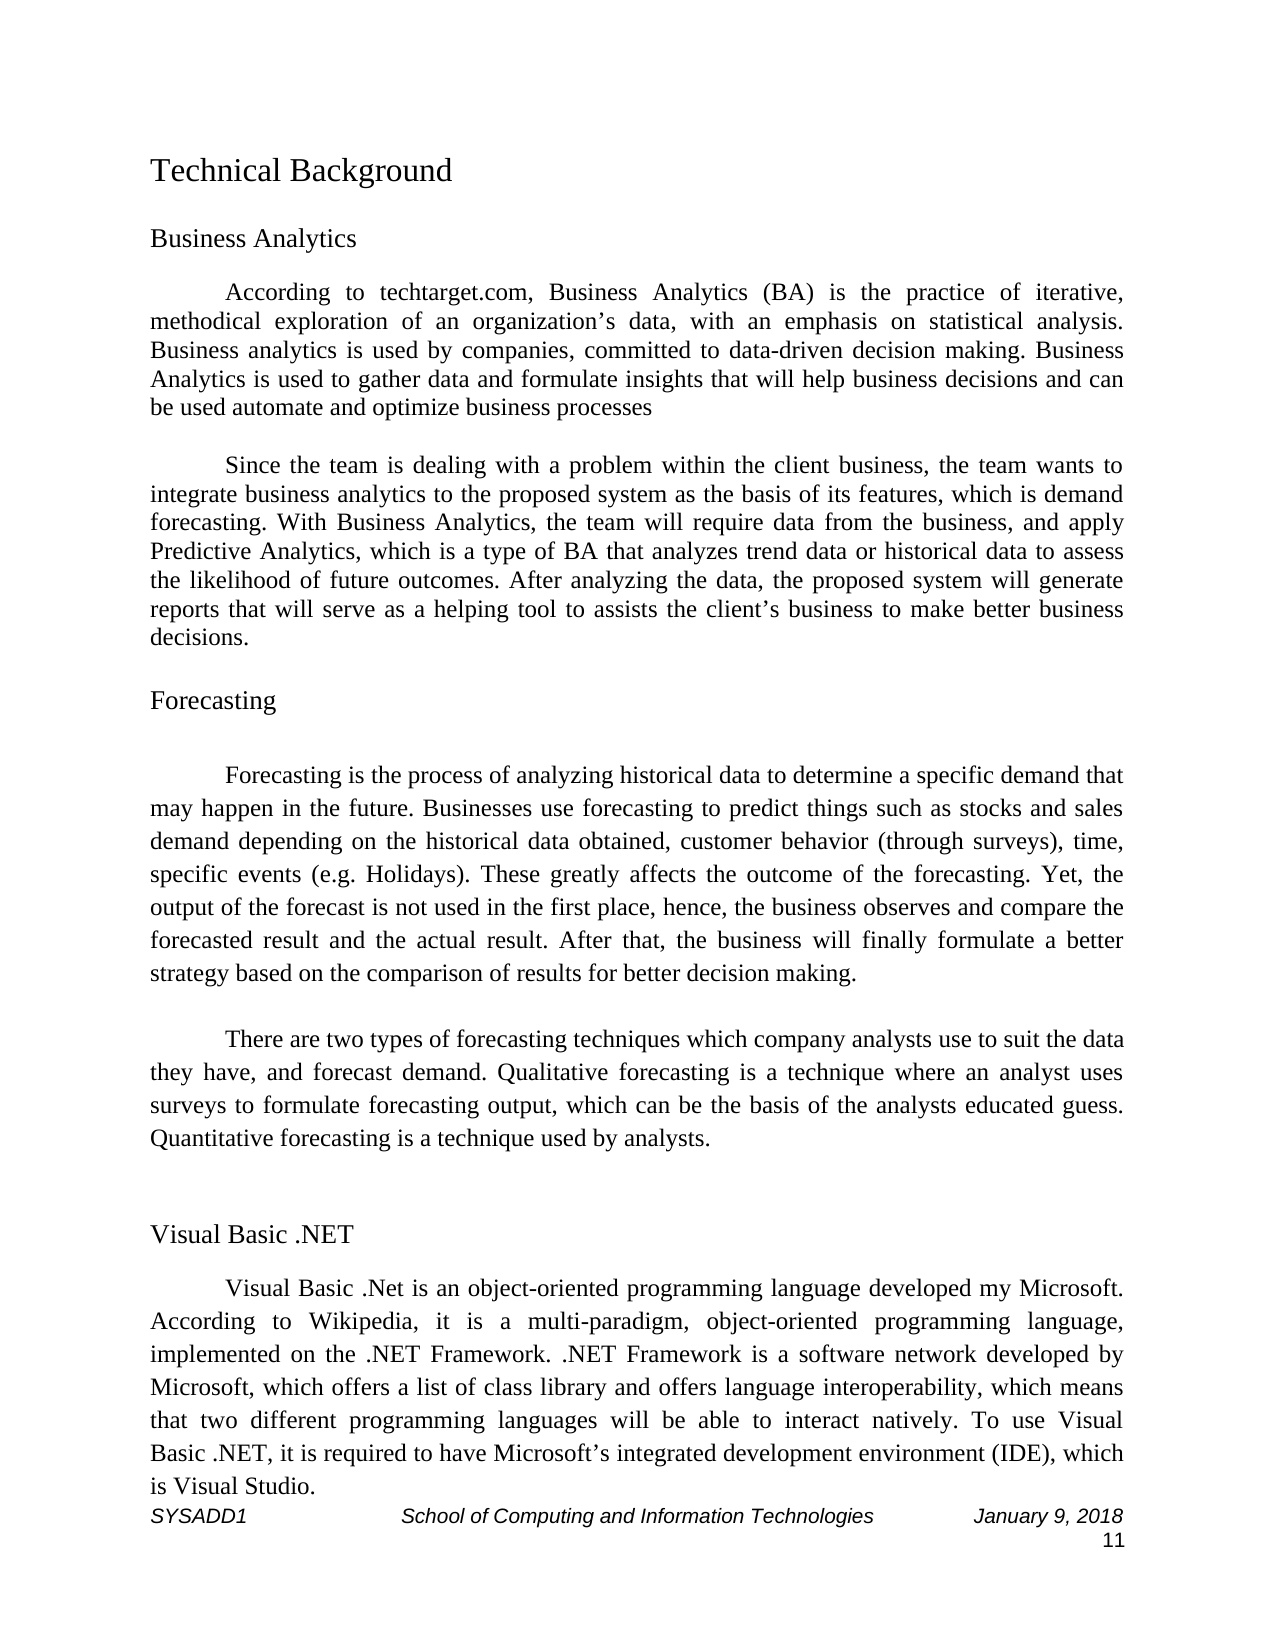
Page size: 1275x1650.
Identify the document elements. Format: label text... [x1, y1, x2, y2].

subtitle Business Analytics [150, 222, 1125, 253]
text Since the team is dealing with a problem within the client business, the team wants to integrate business analytics to the proposed system as the basis of its features, which is demand forecasting. With Business Analytics, the team will require data from the business, and apply Predictive Analytics, which is a type of BA that analyzes trend data or historical data to assess the likelihood of future outcomes. After analyzing the data, the proposed system will generate reports that will serve as a helping tool to assists the client’s business to make better business decisions. [150, 450, 1125, 651]
text There are two types of forecasting techniques which company analysts use to suit the data they have, and forecast demand. Qualitative forecasting is a technique where an analyst uses surveys to formulate forecasting output, which can be the basis of the analysts educated guess. Quantitative forecasting is a technique used by analysts. [150, 1024, 1125, 1152]
text According to techtarget.com, Business Analytics (BA) is the practice of iterative, methodical exploration of an organization’s data, with an emphasis on statistical analysis. Business analytics is used by companies, committed to data-driven decision making. Business Analytics is used to gather data and formulate insights that will help business decisions and can be used automate and optimize business processes [150, 277, 1125, 421]
subtitle Visual Basic .NET [150, 1218, 1125, 1249]
text Forecasting is the process of analyzing historical data to determine a specific demand that may happen in the future. Businesses use forecasting to predict things such as stocks and sales demand depending on the historical data obtained, customer behavior (through surveys), time, specific events (e.g. Holidays). These greatly affects the outcome of the forecasting. Yet, the output of the forecast is not used in the first place, hence, the business observes and compare the forecasted result and the actual result. After that, the business will finally formulate a better strategy based on the comparison of results for better decision making. [150, 760, 1125, 987]
subtitle Technical Background [150, 150, 1125, 188]
subtitle Forecasting [150, 684, 1125, 715]
text Visual Basic .Net is an object-oriented programming language developed my Microsoft. According to Wikipedia, it is a multi-paradigm, object-oriented programming language, implemented on the .NET Framework. .NET Framework is a software network developed by Microsoft, which offers a list of class library and offers language interoperability, which means that two different programming languages will be able to interact natively. To use Visual Basic .NET, it is required to have Microsoft’s integrated development environment (IDE), which is Visual Studio. [150, 1273, 1125, 1500]
